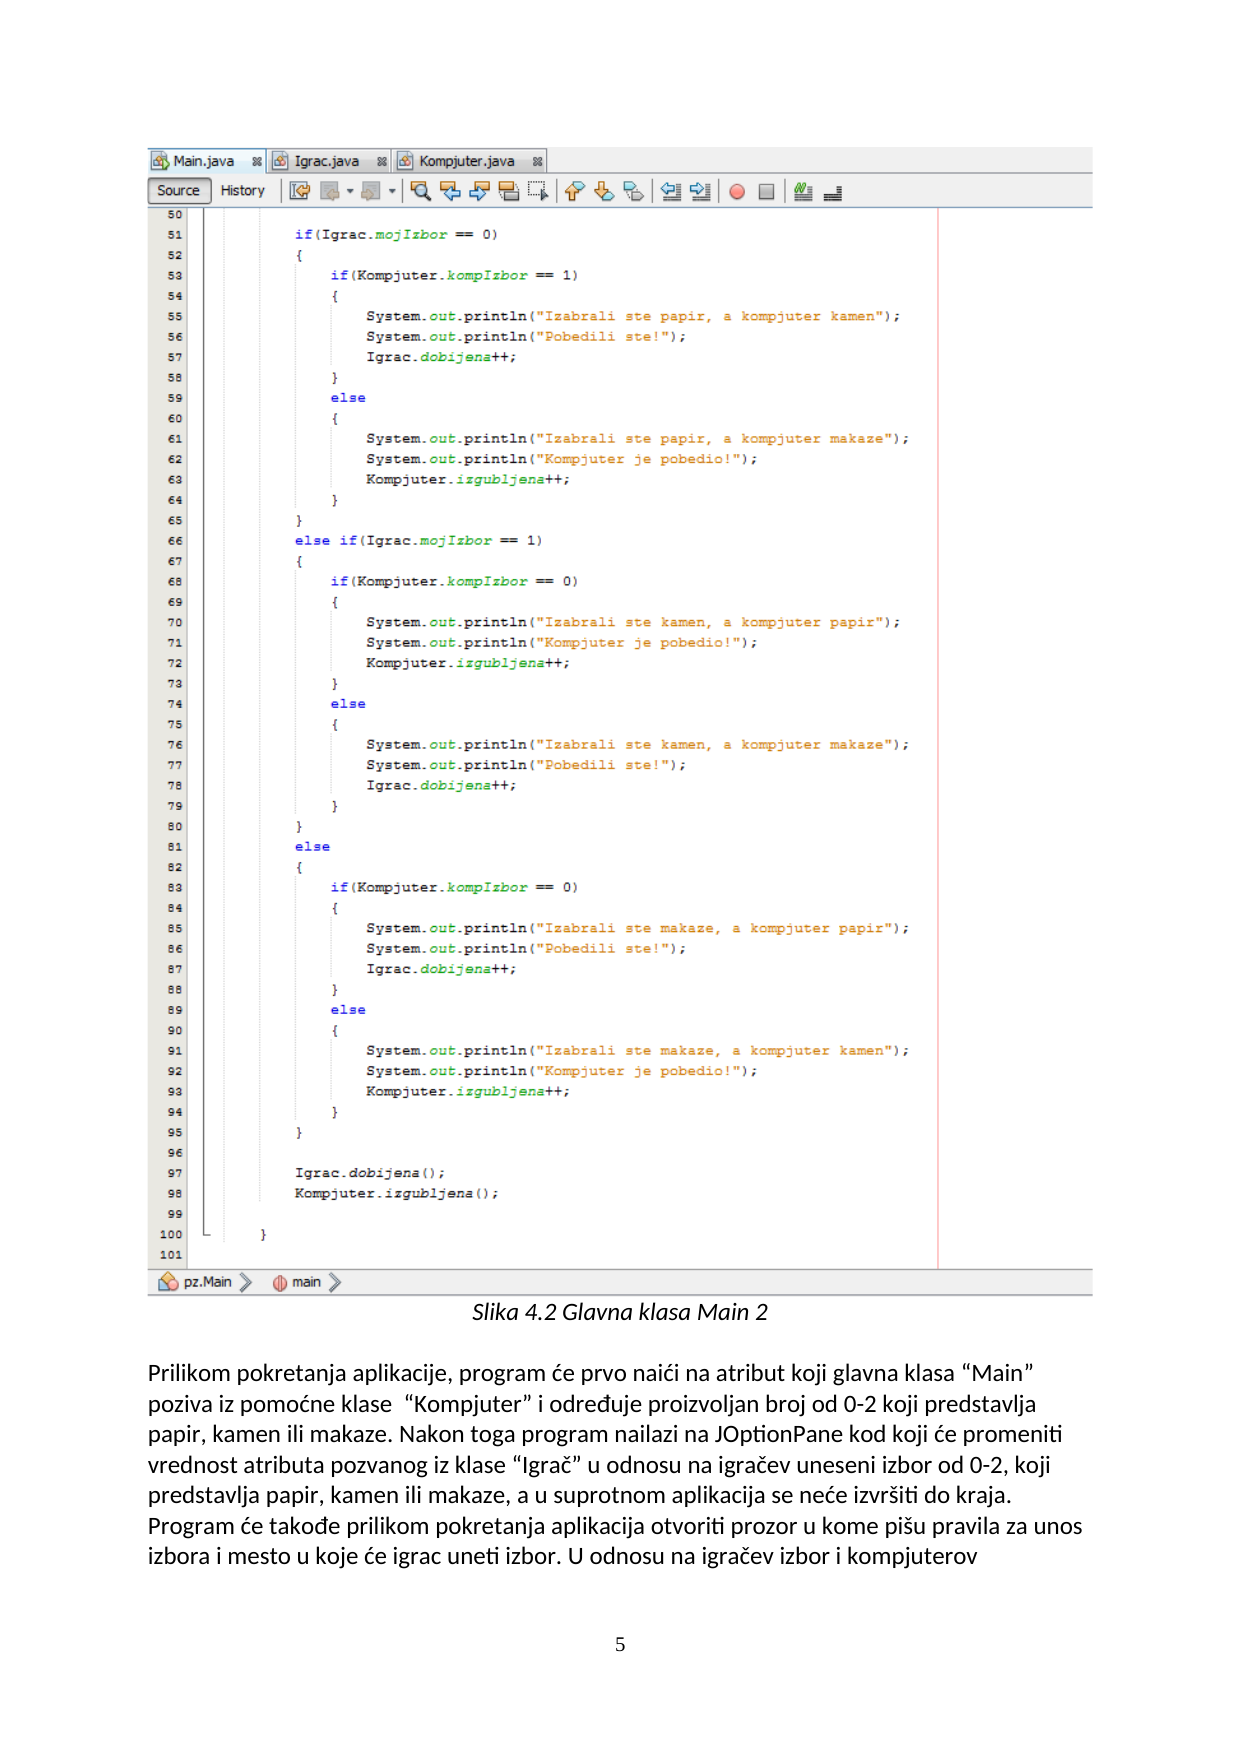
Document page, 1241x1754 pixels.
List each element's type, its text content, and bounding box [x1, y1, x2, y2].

text Slika 4.2 Glavna klasa Main 2 [148, 1297, 1093, 1327]
picture [147, 147, 1093, 1297]
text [148, 1357, 1093, 1571]
